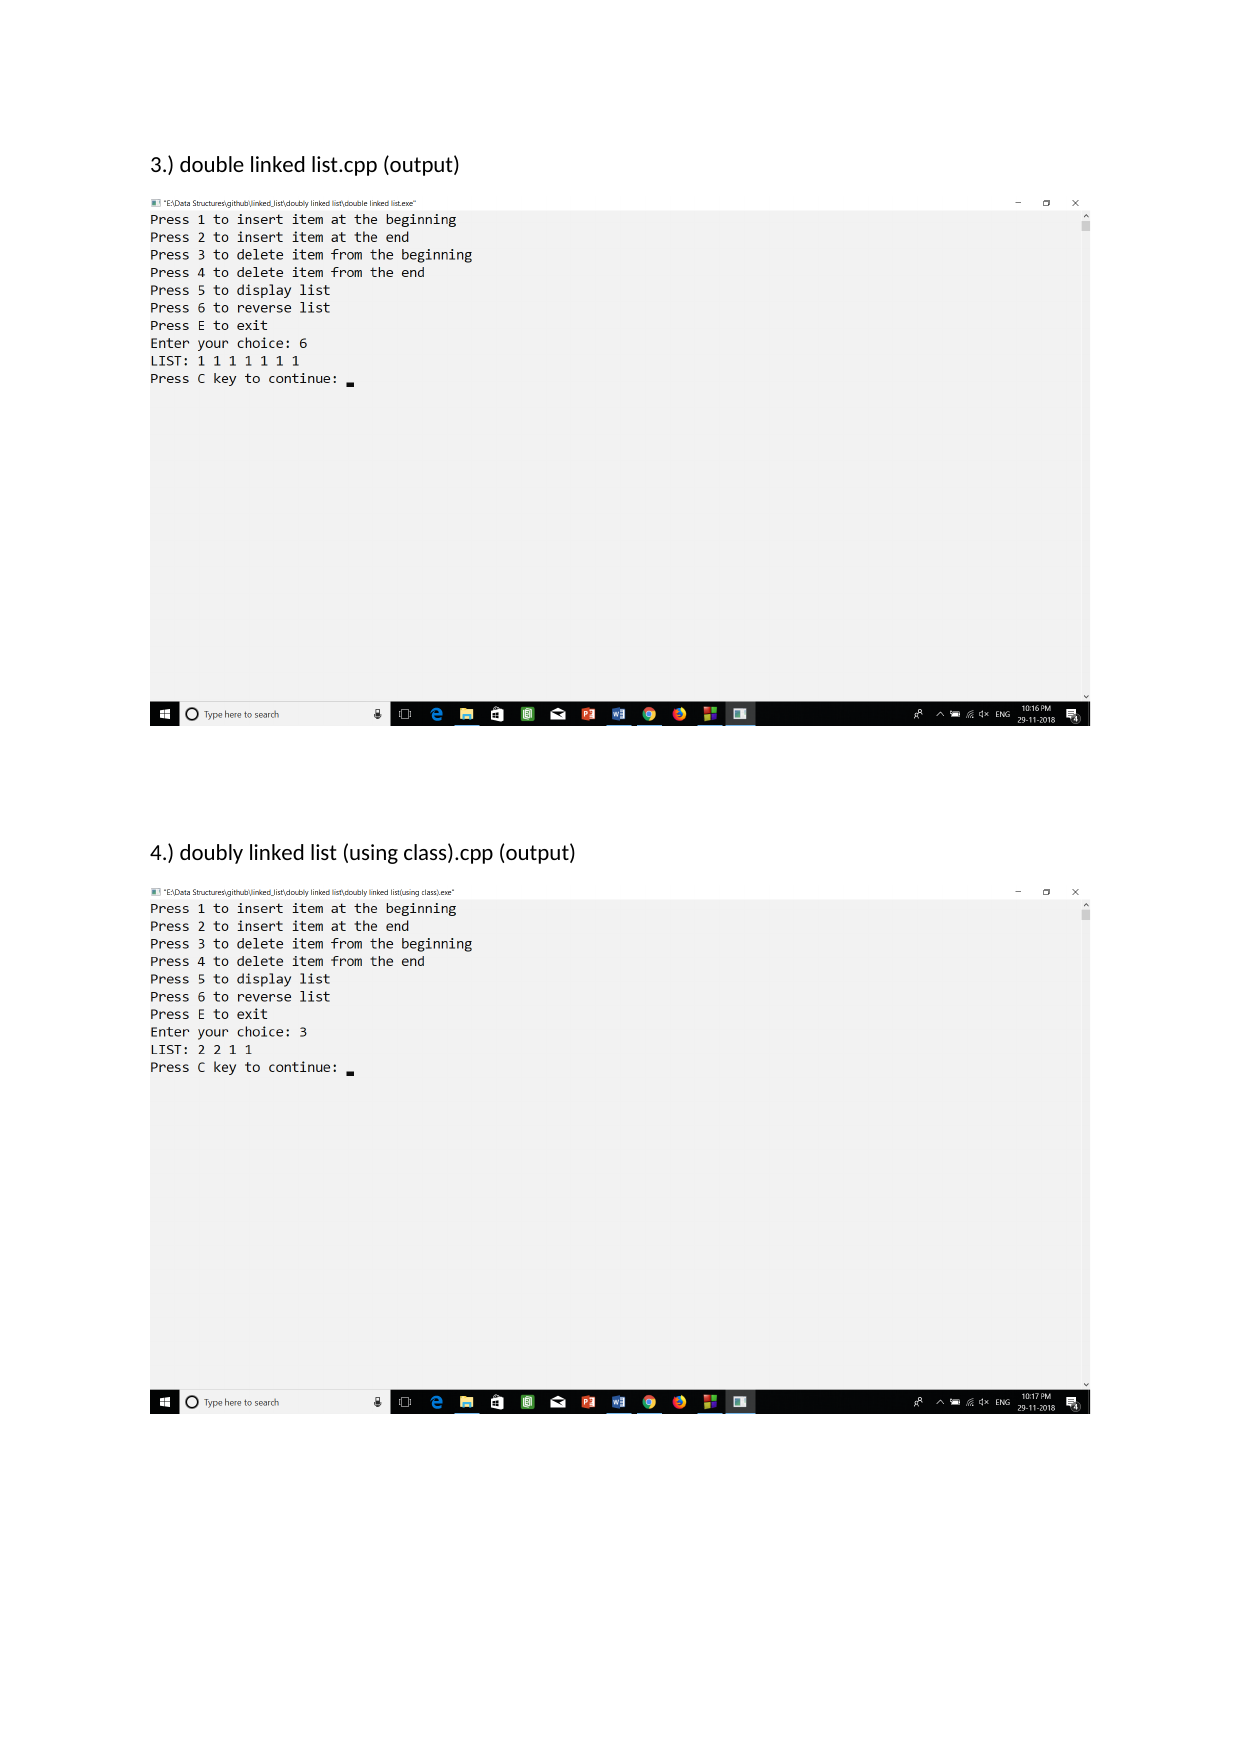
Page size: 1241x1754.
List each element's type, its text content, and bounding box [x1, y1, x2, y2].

picture [150, 885, 1091, 1414]
picture [150, 196, 1091, 726]
text 4.) doubly linked list (using class).cpp (output) [150, 838, 1090, 866]
text 3.) double linked list.cpp (output) [150, 150, 1090, 178]
